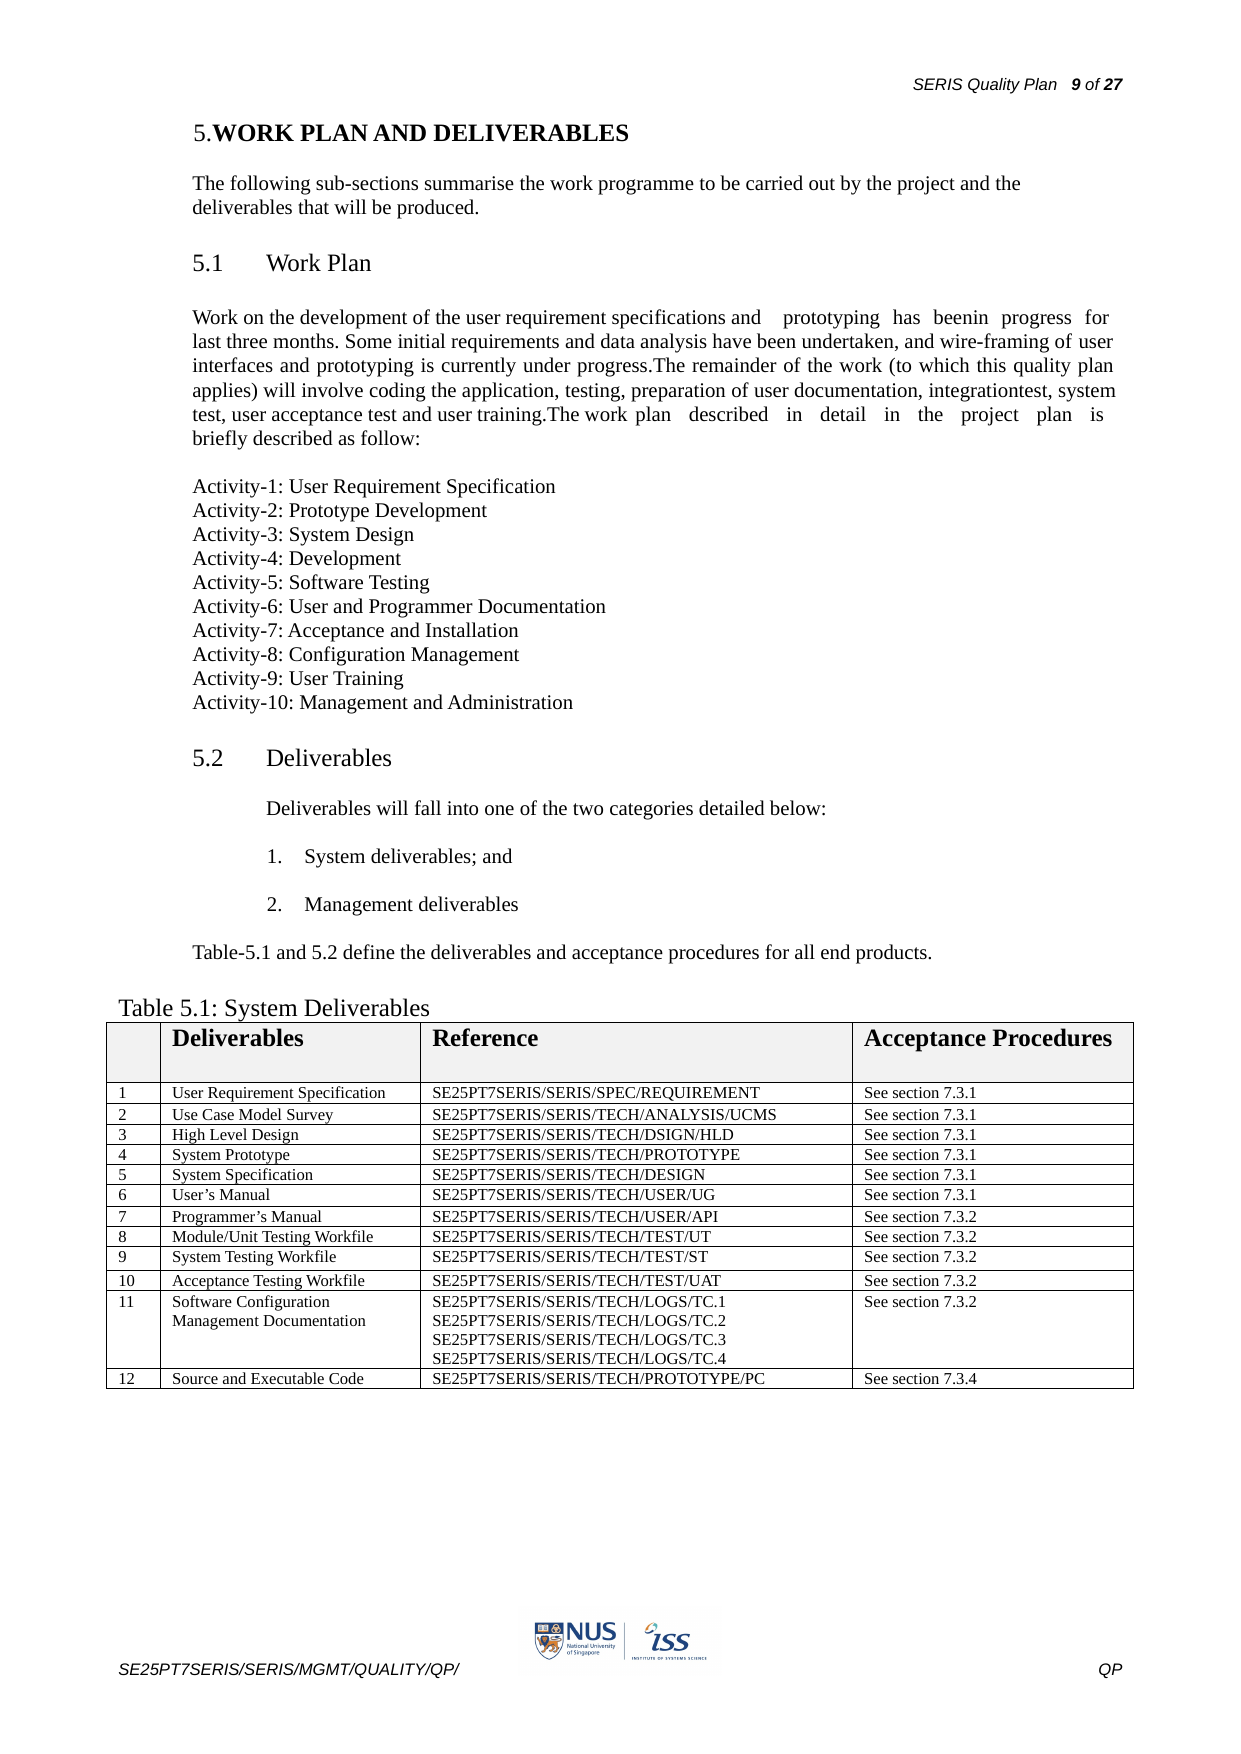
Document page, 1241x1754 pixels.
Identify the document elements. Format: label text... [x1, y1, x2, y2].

table_cell 6 [107, 1185, 160, 1206]
text Activity-1: User Requirement Specification [118, 474, 1122, 498]
text Activity-7: Acceptance and Installation [118, 618, 1122, 642]
table_cell See section 7.3.2 [853, 1271, 1133, 1290]
table_cell SE25PT7SERIS/SERIS/TECH/DESIGN [421, 1165, 852, 1184]
table_cell See section 7.3.1 [853, 1165, 1133, 1184]
list System deliverables; and [267, 844, 1122, 868]
table_cell 3 [107, 1125, 160, 1144]
text 5.1 Work Plan [118, 248, 1122, 277]
text The following sub-sections summarise the work programme to be carried out by the project and the deliverables that will be produced. [118, 171, 1122, 219]
table_cell SE25PT7SERIS/SERIS/TECH/TEST/ST [421, 1247, 852, 1270]
text Activity-2: Prototype Development [118, 498, 1122, 522]
table_cell 5 [107, 1165, 160, 1184]
table_cell User Requirement Specification [161, 1083, 420, 1103]
table_cell See section 7.3.1 [853, 1145, 1133, 1164]
table_cell SE25PT7SERIS/SERIS/TECH/TEST/UT [421, 1227, 852, 1246]
text 5.2 Deliverables [118, 743, 1122, 772]
text Table 5.1: System Deliverables [118, 993, 1122, 1022]
table_cell SE25PT7SERIS/SERIS/TECH/DSIGN/HLD [421, 1125, 852, 1144]
table_header Deliverables [161, 1023, 420, 1082]
table_cell SE25PT7SERIS/SERIS/TECH/USER/API [421, 1207, 852, 1226]
table_cell 4 [107, 1145, 160, 1164]
table_cell High Level Design [161, 1125, 420, 1144]
table_cell System Testing Workfile [161, 1247, 420, 1270]
text Table-5.1 and 5.2 define the deliverables and acceptance procedures for all end products. [118, 940, 1122, 964]
table_cell 1 [107, 1083, 160, 1103]
table_cell System Specification [161, 1165, 420, 1184]
table_cell SE25PT7SERIS/SERIS/TECH/LOGS/TC.1 SE25PT7SERIS/SERIS/TECH/LOGS/TC.2 SE25PT7SERIS/SERIS/TECH/LOGS/TC.3 SE25PT7SERIS/SERIS/TECH/LOGS/TC.4 [421, 1291, 852, 1368]
table_cell User’s Manual [161, 1185, 420, 1206]
table_cell SE25PT7SERIS/SERIS/TECH/USER/UG [421, 1185, 852, 1206]
table_cell SE25PT7SERIS/SERIS/SPEC/REQUIREMENT [421, 1083, 852, 1103]
list Management deliverables [267, 892, 1122, 916]
table_cell See section 7.3.1 [853, 1083, 1133, 1103]
text Activity-5: Software Testing [118, 570, 1122, 594]
table_cell See section 7.3.2 [853, 1247, 1133, 1270]
table_header [107, 1023, 160, 1082]
table_cell See section 7.3.1 [853, 1104, 1133, 1123]
table_cell SE25PT7SERIS/SERIS/TECH/TEST/UAT [421, 1271, 852, 1290]
text Work on the development of the user requirement specifications and prototyping has beenin progress for last three months. Some initial requirements and data analysis have been undertaken, and wire-framing of user interfaces and prototyping is currently under progress.The remainder of the work (to which this quality plan applies) will involve coding the application, testing, preparation of user documentation, integrationtest, system test, user acceptance test and user training.The work plan described in detail in the project plan is briefly described as follow: [118, 305, 1122, 450]
table_cell Acceptance Testing Workfile [161, 1271, 420, 1290]
table_cell See section 7.3.2 [853, 1207, 1133, 1226]
table_cell Source and Executable Code [161, 1369, 420, 1388]
table_header Reference [421, 1023, 852, 1082]
table_cell See section 7.3.1 [853, 1125, 1133, 1144]
table_cell 9 [107, 1247, 160, 1270]
text Activity-6: User and Programmer Documentation [118, 594, 1122, 618]
table_cell SE25PT7SERIS/SERIS/TECH/PROTOTYPE/PC [421, 1369, 852, 1388]
text Activity-9: User Training [118, 666, 1122, 690]
table_cell See section 7.3.4 [853, 1369, 1133, 1388]
table_cell See section 7.3.1 [853, 1185, 1133, 1206]
table_cell 7 [107, 1207, 160, 1226]
table_cell 10 [107, 1271, 160, 1290]
table_cell Module/Unit Testing Workfile [161, 1227, 420, 1246]
table_cell 12 [107, 1369, 160, 1388]
text Activity-10: Management and Administration [118, 690, 1122, 714]
text Activity-3: System Design [118, 522, 1122, 546]
table_cell 2 [107, 1104, 160, 1123]
table_cell See section 7.3.2 [853, 1227, 1133, 1246]
table_header Acceptance Procedures [853, 1023, 1133, 1082]
table_cell Use Case Model Survey [161, 1104, 420, 1123]
table_cell Programmer’s Manual [161, 1207, 420, 1226]
text Activity-4: Development [118, 546, 1122, 570]
table_cell See section 7.3.2 [853, 1291, 1133, 1368]
table_cell SE25PT7SERIS/SERIS/TECH/PROTOTYPE [421, 1145, 852, 1164]
text Activity-8: Configuration Management [118, 642, 1122, 666]
table_cell SE25PT7SERIS/SERIS/TECH/ANALYSIS/UCMS [421, 1104, 852, 1123]
table_cell System Prototype [161, 1145, 420, 1164]
table_cell 8 [107, 1227, 160, 1246]
table_cell 11 [107, 1291, 160, 1368]
picture [518, 1606, 722, 1676]
text 5.WORK PLAN AND DELIVERABLES [193, 118, 1122, 147]
text Deliverables will fall into one of the two categories detailed below: [118, 796, 1122, 820]
table_cell Software Configuration Management Documentation [161, 1291, 420, 1368]
